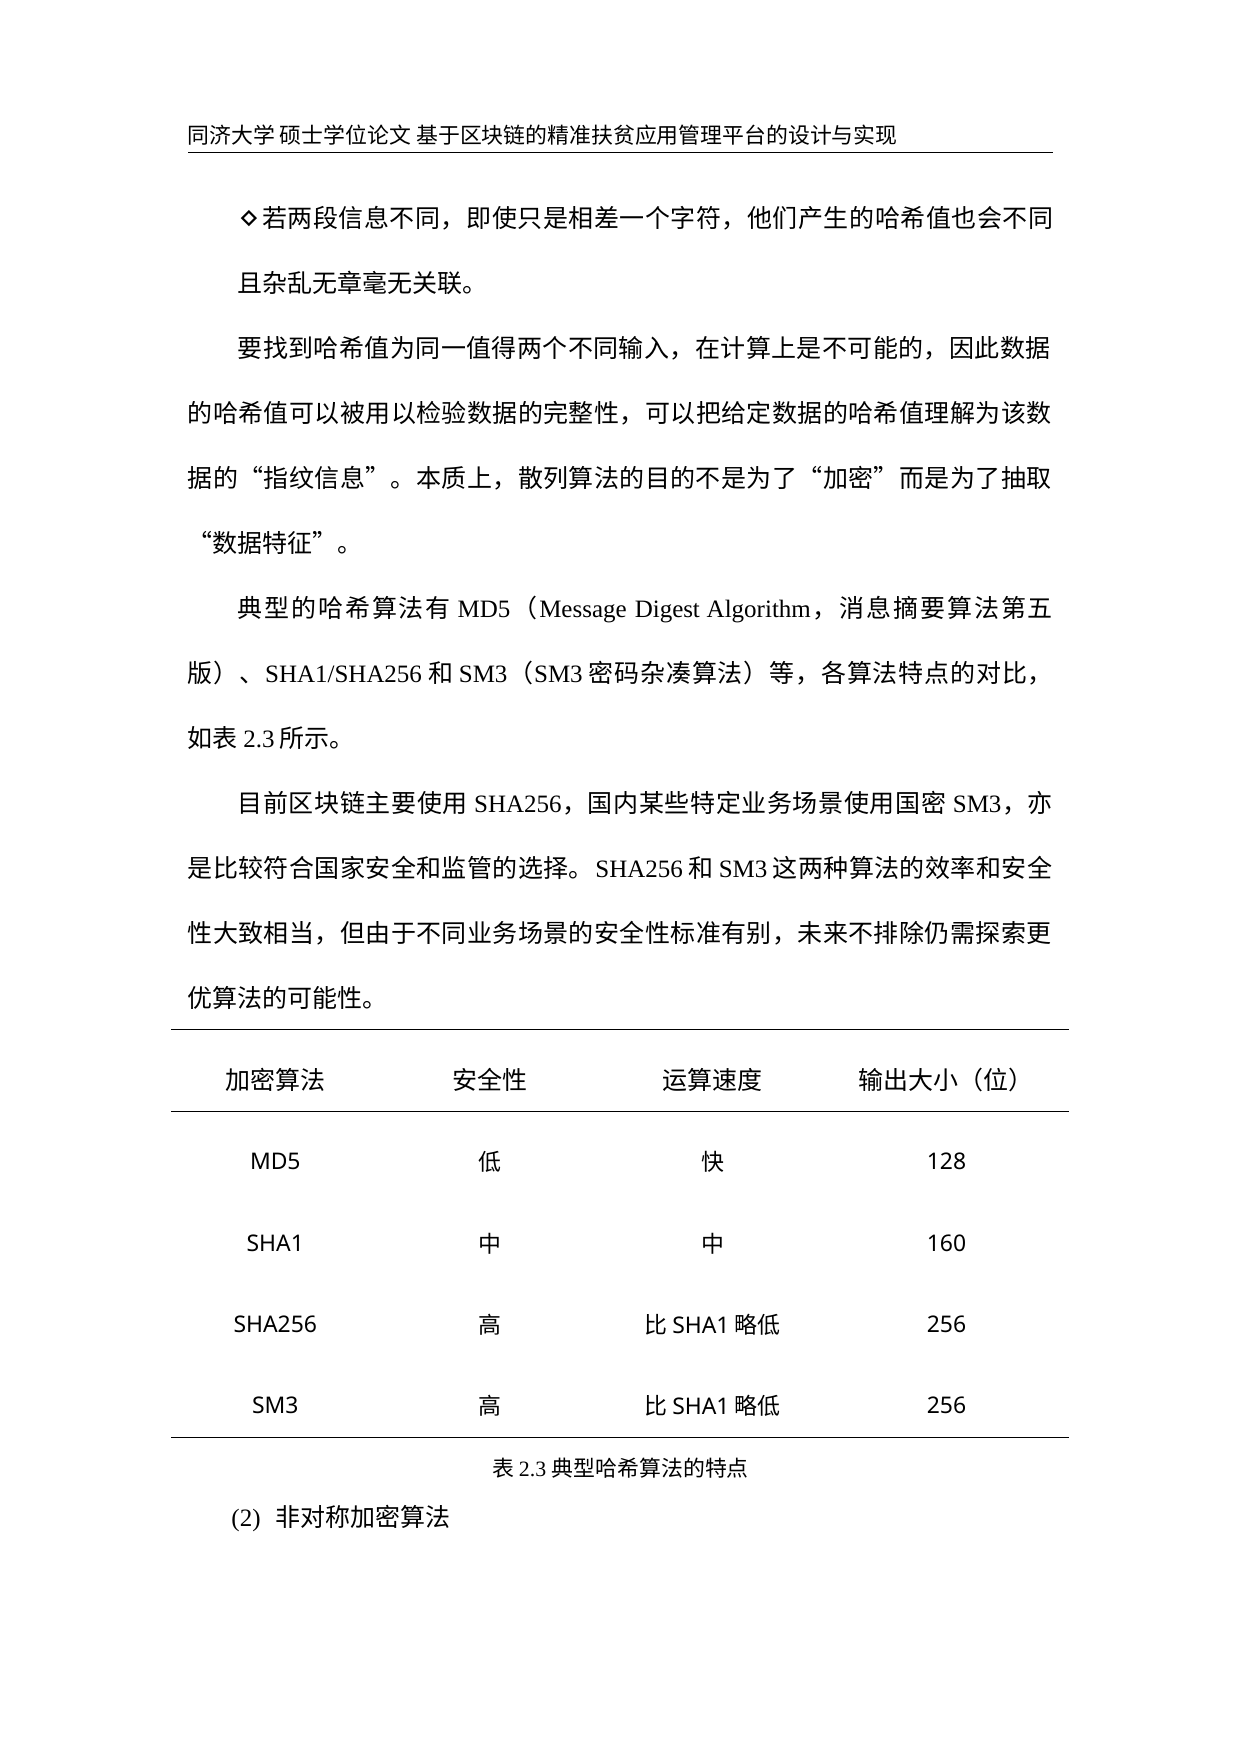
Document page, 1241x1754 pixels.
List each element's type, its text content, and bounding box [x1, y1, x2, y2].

list 若两段信息不同，即使只是相差一个字符，他们产生的哈希值也会不同且杂乱无章毫无关联。 [238, 184, 1053, 314]
table_cell 高 [379, 1356, 601, 1437]
text 目前区块链主要使用SHA256，国内某些特定业务场景使用国密SM3，亦是比较符合国家安全和监管的选择。SHA256和SM3这两种算法的效率和安全性大致相当，但由于不同业务场景的安全性标准有别，未来不排除仍需探索更优算法的可能性。 [187, 769, 1053, 1029]
table_cell 高 [379, 1275, 601, 1356]
table_cell SHA1 [171, 1193, 379, 1274]
table_cell 128 [823, 1112, 1069, 1193]
table_cell 中 [379, 1193, 601, 1274]
table_cell 160 [823, 1193, 1069, 1274]
table_header 安全性 [379, 1030, 601, 1111]
table_cell 中 [601, 1193, 823, 1274]
table_cell SM3 [171, 1356, 379, 1437]
table_cell MD5 [171, 1112, 379, 1193]
table_header 输出大小（位） [823, 1030, 1069, 1111]
table_cell 比SHA1略低 [601, 1275, 823, 1356]
text 表 2.3 典型哈希算法的特点 [187, 1451, 1053, 1483]
table_cell 快 [601, 1112, 823, 1193]
text 要找到哈希值为同一值得两个不同输入，在计算上是不可能的，因此数据的哈希值可以被用以检验数据的完整性，可以把给定数据的哈希值理解为该数据的“指纹信息”。本质上，散列算法的目的不是为了“加密”而是为了抽取“数据特征”。 [187, 314, 1053, 574]
table_cell 低 [379, 1112, 601, 1193]
table_header 加密算法 [171, 1030, 379, 1111]
list 非对称加密算法 [231, 1483, 1053, 1548]
table_cell SHA256 [171, 1275, 379, 1356]
text 典型的哈希算法有MD5（Message Digest Algorithm，消息摘要算法第五版）、SHA1/SHA256和SM3（SM3密码杂凑算法）等，各算法特点的对比，如表 2.3所示。 [187, 574, 1053, 769]
table_header 运算速度 [601, 1030, 823, 1111]
table_cell 比SHA1略低 [601, 1356, 823, 1437]
table_cell 256 [823, 1275, 1069, 1356]
table_cell 256 [823, 1356, 1069, 1437]
